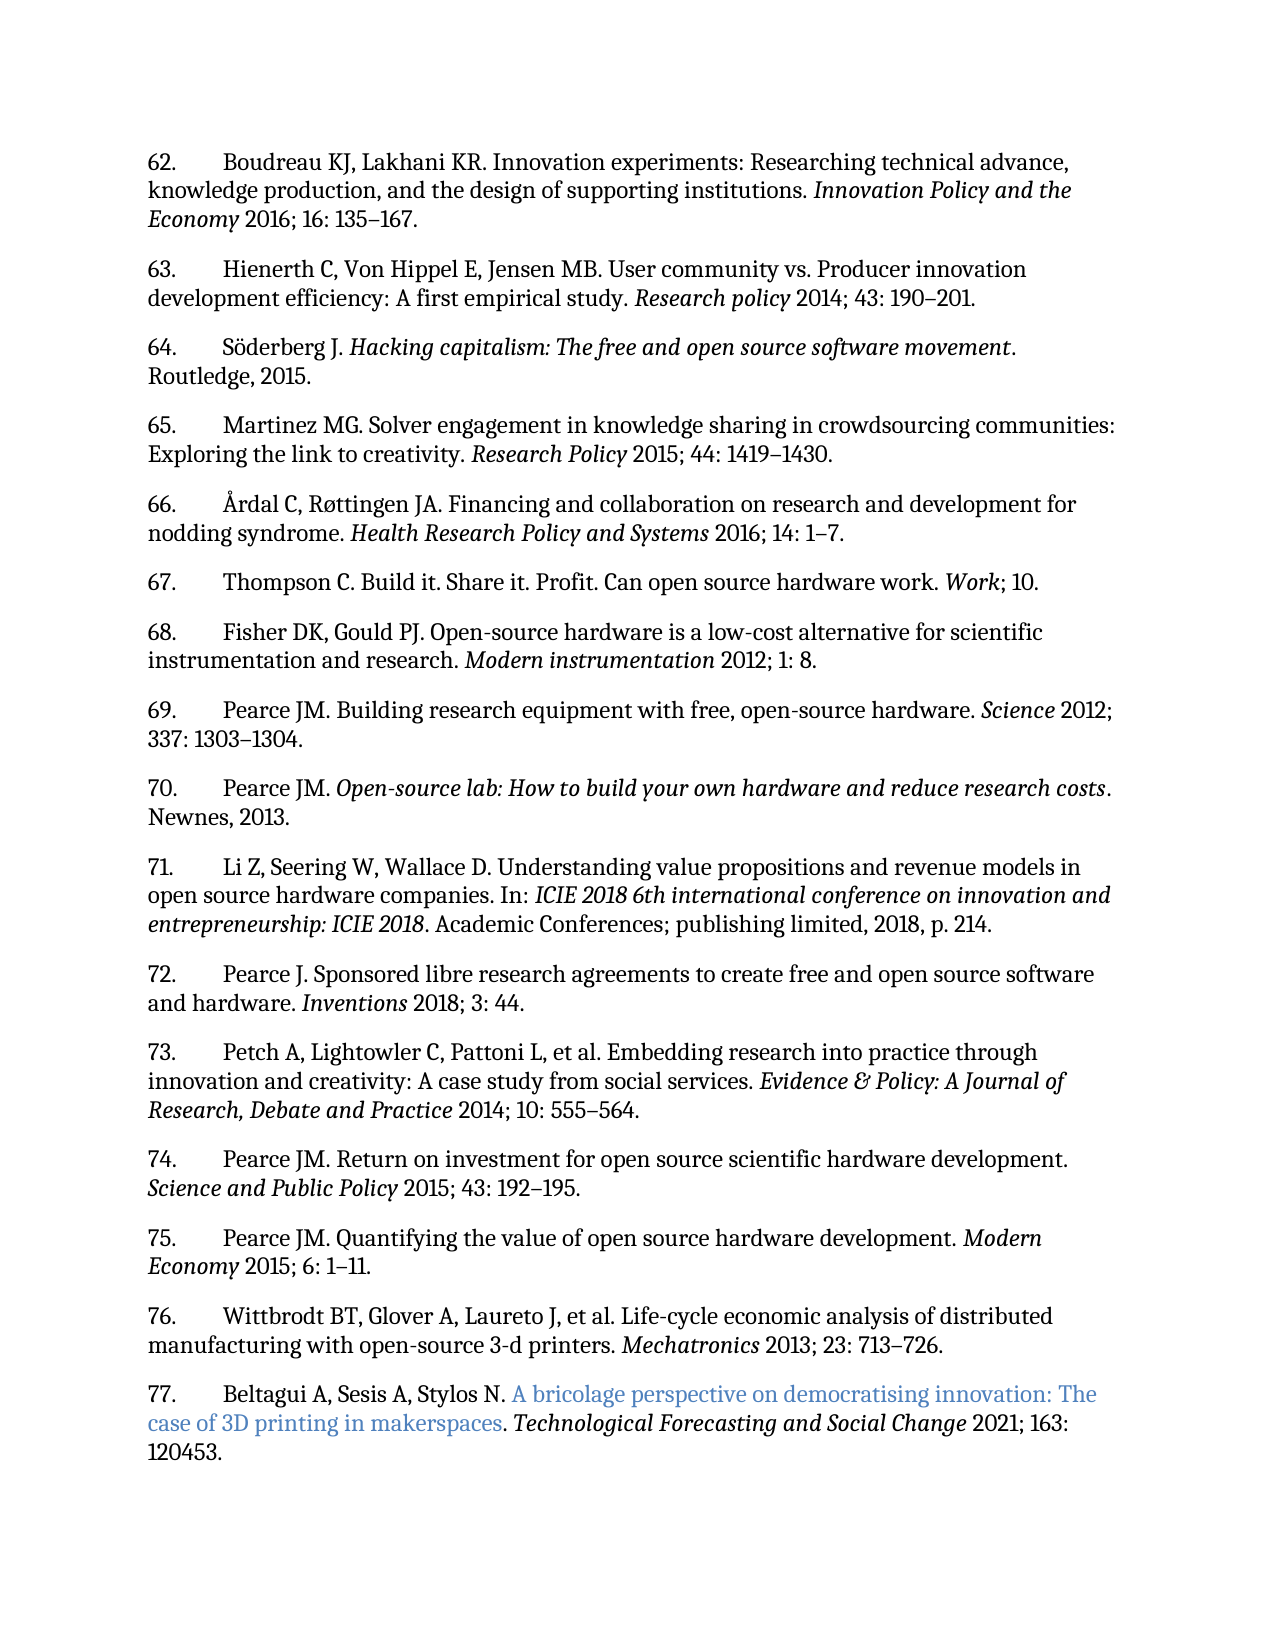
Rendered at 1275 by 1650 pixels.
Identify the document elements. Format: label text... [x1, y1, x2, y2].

text 74. Pearce JM. Return on investment for open source scientific hardware development. Science and Public Policy 2015; 43: 192–195. [148, 1145, 1127, 1203]
text 76. Wittbrodt BT, Glover A, Laureto J, et al. Life-cycle economic analysis of distributed manufacturing with open-source 3-d printers. Mechatronics 2013; 23: 713–726. [148, 1302, 1127, 1359]
text 68. Fisher DK, Gould PJ. Open-source hardware is a low-cost alternative for scientific instrumentation and research. Modern instrumentation 2012; 1: 8. [148, 618, 1127, 675]
text 65. Martinez MG. Solver engagement in knowledge sharing in crowdsourcing communities: Exploring the link to creativity. Research Policy 2015; 44: 1419–1430. [148, 411, 1127, 469]
text 67. Thompson C. Build it. Share it. Profit. Can open source hardware work. Work; 10. [148, 568, 1127, 597]
text 72. Pearce J. Sponsored libre research agreements to create free and open source software and hardware. Inventions 2018; 3: 44. [148, 960, 1127, 1017]
text 64. Söderberg J. Hacking capitalism: The free and open source software movement. Routledge, 2015. [148, 333, 1127, 391]
text 77. Beltagui A, Sesis A, Stylos N. A bricolage perspective on democratising innovation: The case of 3D printing in makerspaces. Technological Forecasting and Social Change 2021; 163: 120453. [148, 1380, 1127, 1466]
text 75. Pearce JM. Quantifying the value of open source hardware development. Modern Economy 2015; 6: 1–11. [148, 1223, 1127, 1281]
text 66. Årdal C, Røttingen JA. Financing and collaboration on research and development for nodding syndrome. Health Research Policy and Systems 2016; 14: 1–7. [148, 490, 1127, 547]
text 73. Petch A, Lightowler C, Pattoni L, et al. Embedding research into practice through innovation and creativity: A case study from social services. Evidence & Policy: A Journal of Research, Debate and Practice 2014; 10: 555–564. [148, 1038, 1127, 1124]
text 62. Boudreau KJ, Lakhani KR. Innovation experiments: Researching technical advance, knowledge production, and the design of supporting institutions. Innovation Policy and the Economy 2016; 16: 135–167. [148, 148, 1127, 234]
text 70. Pearce JM. Open-source lab: How to build your own hardware and reduce research costs. Newnes, 2013. [148, 774, 1127, 832]
text 69. Pearce JM. Building research equipment with free, open-source hardware. Science 2012; 337: 1303–1304. [148, 696, 1127, 753]
text 63. Hienerth C, Von Hippel E, Jensen MB. User community vs. Producer innovation development efficiency: A first empirical study. Research policy 2014; 43: 190–201. [148, 255, 1127, 312]
text 71. Li Z, Seering W, Wallace D. Understanding value propositions and revenue models in open source hardware companies. In: ICIE 2018 6th international conference on innovation and entrepreneurship: ICIE 2018. Academic Conferences; publishing limited, 2018, p. 214. [148, 853, 1127, 939]
